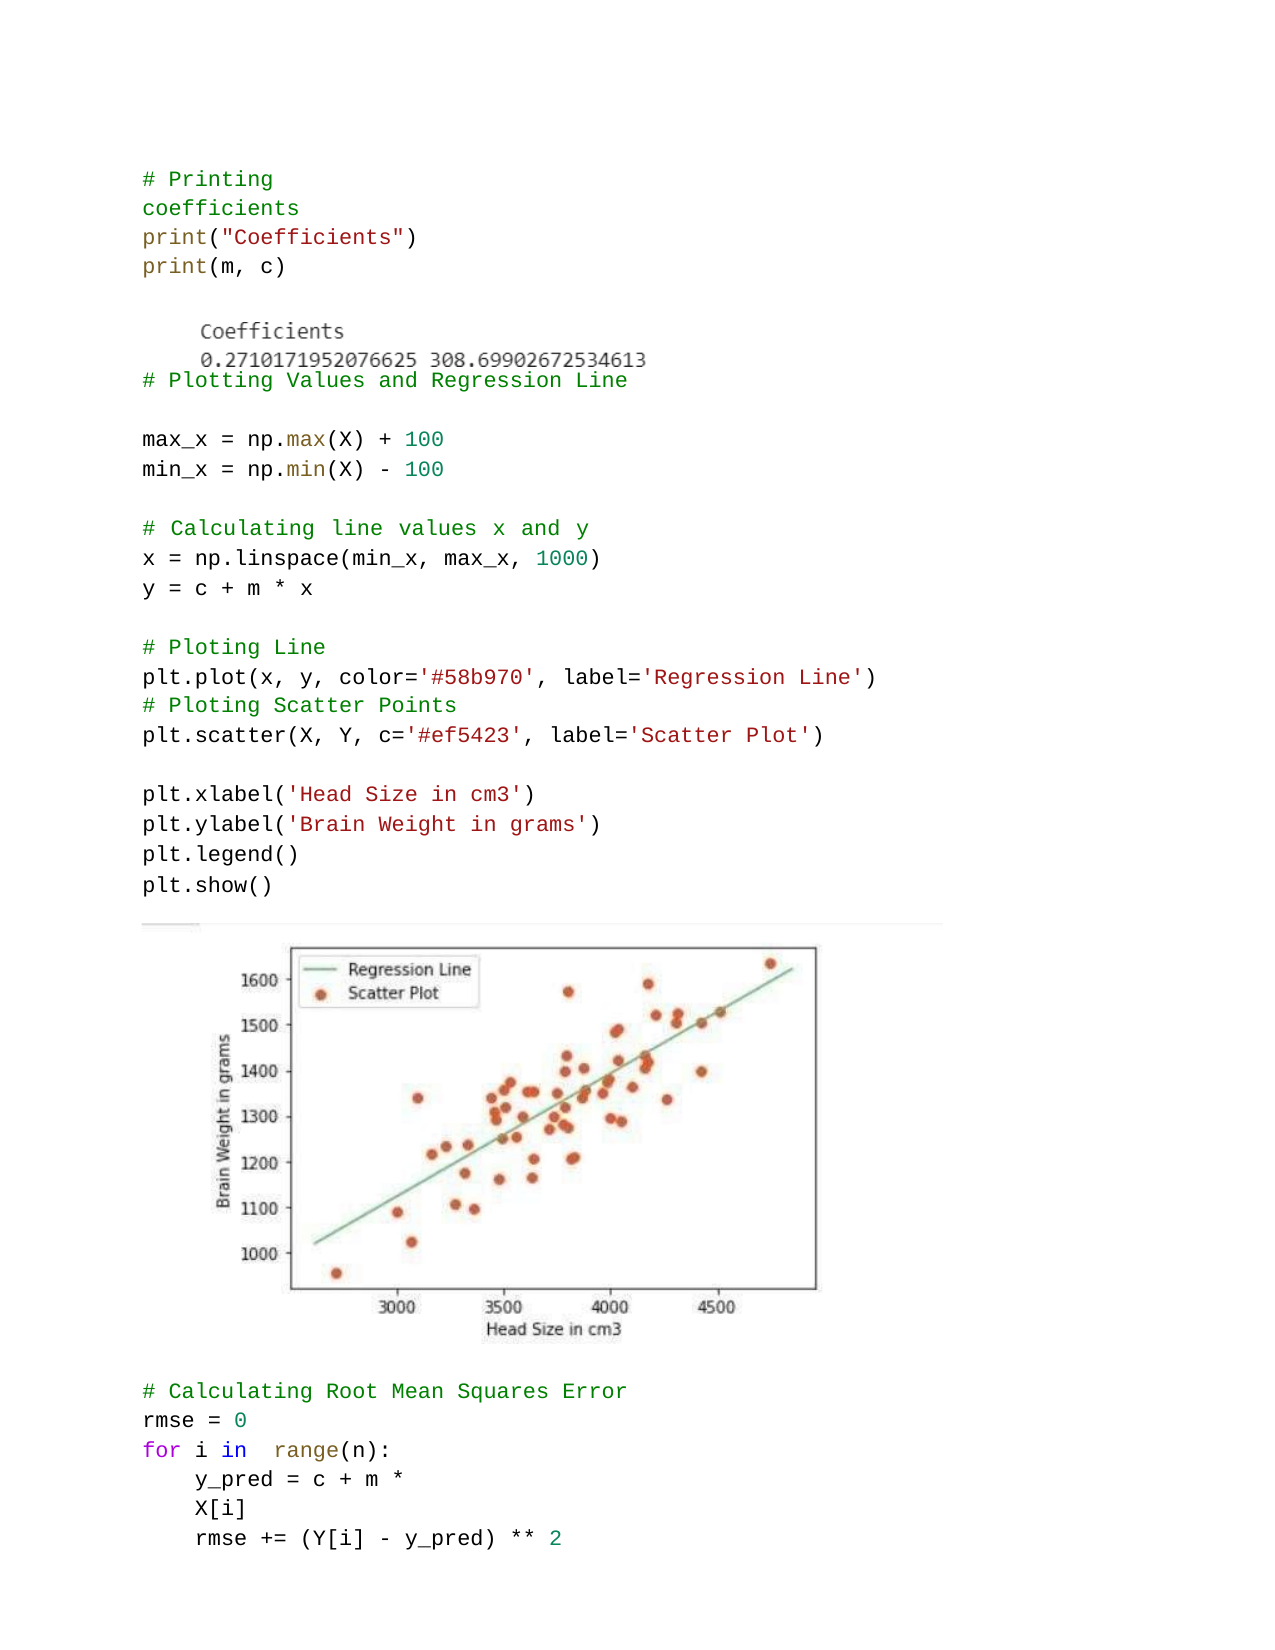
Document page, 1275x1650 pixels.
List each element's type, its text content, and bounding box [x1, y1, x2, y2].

text # Printing coefficients print("Coefficients") print(m, c) [142, 168, 442, 280]
text plt.show() [142, 874, 1177, 899]
picture [200, 322, 646, 367]
picture [141, 923, 943, 1344]
text min_x = np.min(X) - 100 [142, 458, 1177, 483]
text for i in range(n): y_pred = c + m * X[i] [142, 1439, 469, 1522]
text plt.scatter(X, Y, c='#ef5423', label='Scatter Plot') [142, 724, 1177, 748]
text rmse += (Y[i] - y_pred) ** 2 [194, 1527, 1177, 1552]
text # Calculating Root Mean Squares Error rmse = 0 [142, 1381, 641, 1434]
text # Calculating line values x and y x = np.linspace(min_x, max_x, 1000) y = c + m * x [142, 517, 602, 602]
text plt.plot(x, y, color='#58b970', label='Regression Line') # Ploting Scatter Points [142, 666, 879, 719]
text # Ploting Line [142, 636, 1177, 661]
text plt.xlabel('Head Size in cm3') plt.ylabel('Brain Weight in grams') plt.legend() [142, 783, 603, 867]
